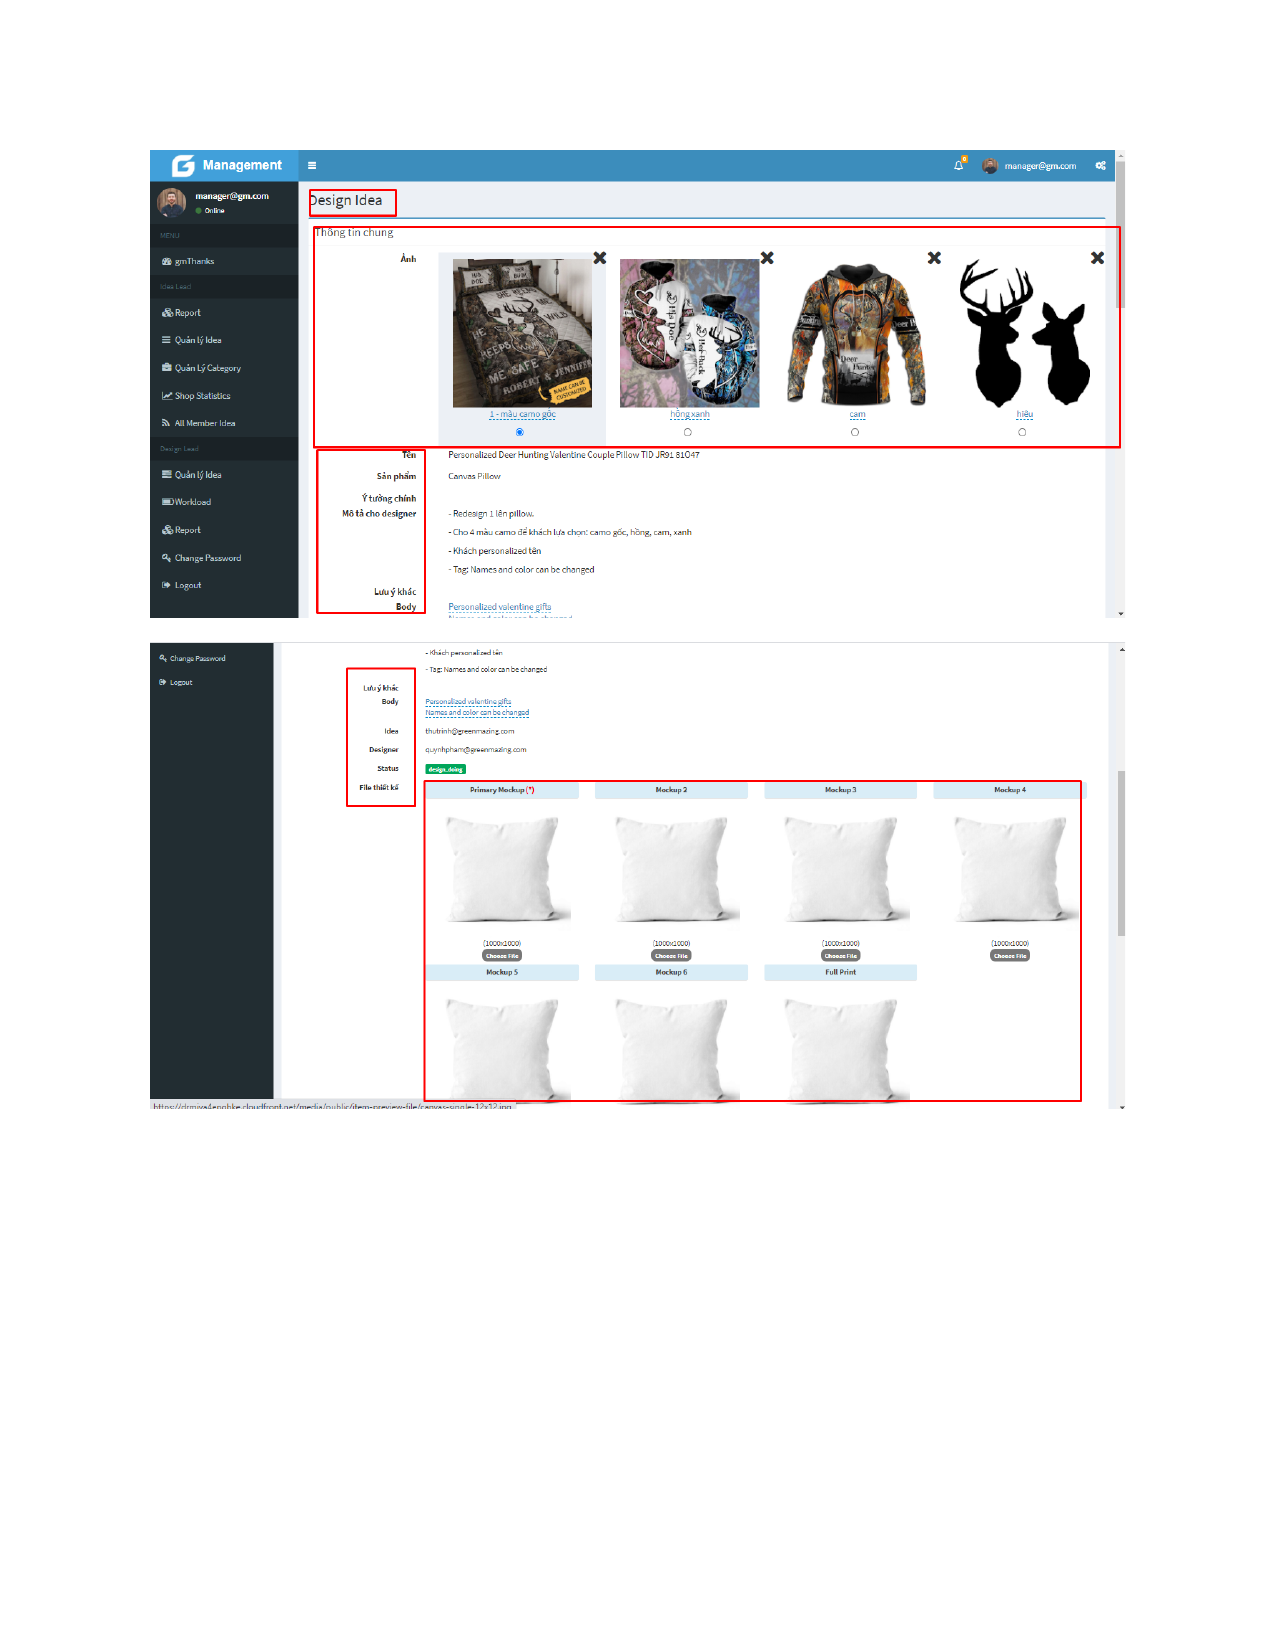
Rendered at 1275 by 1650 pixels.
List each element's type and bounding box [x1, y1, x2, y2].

picture [150, 642, 1125, 1109]
picture [150, 150, 1125, 618]
